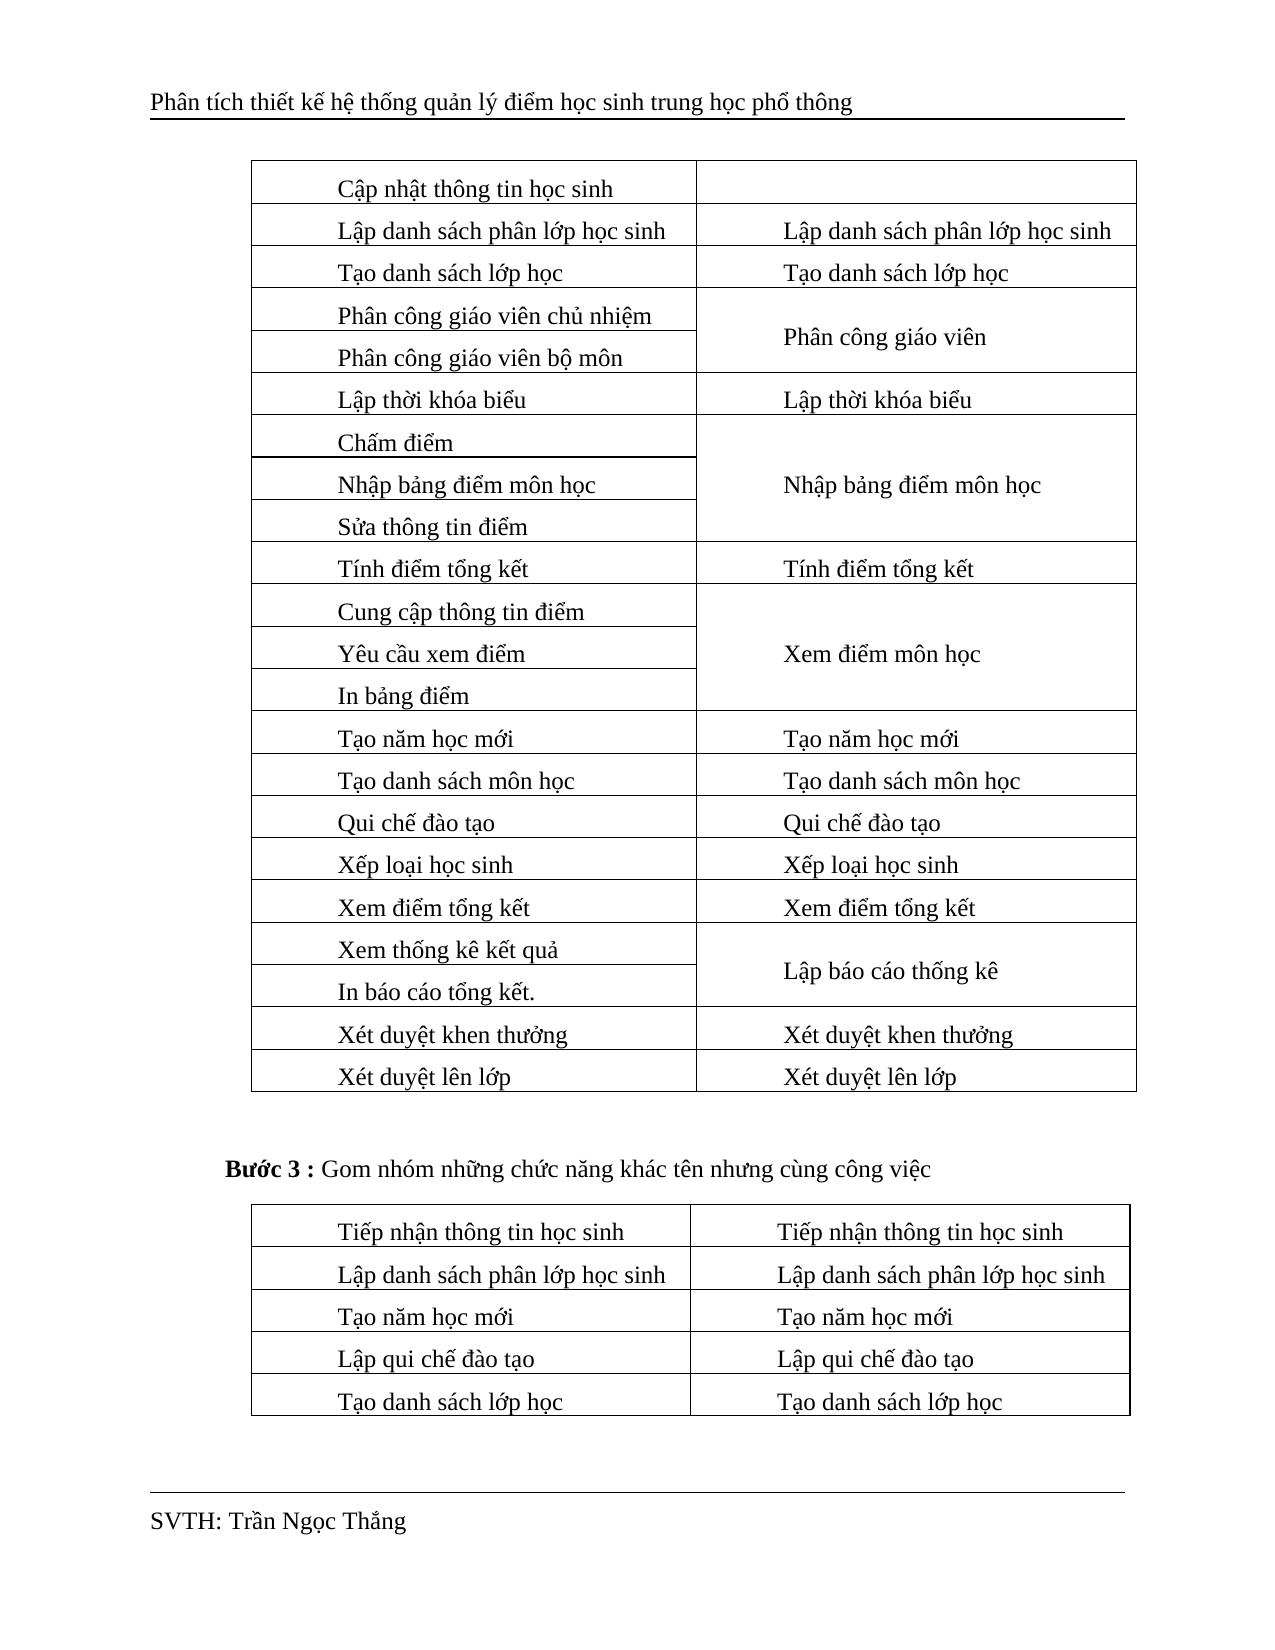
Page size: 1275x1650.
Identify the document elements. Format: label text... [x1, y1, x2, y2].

table_header Tiếp nhận thông tin học sinh [691, 1205, 1129, 1246]
table_cell Nhập bảng điểm môn học [697, 415, 1136, 541]
table_cell Xét duyệt khen thưởng [252, 1007, 696, 1048]
table_cell Lập danh sách phân lớp học sinh [697, 204, 1136, 245]
table_cell Xếp loại học sinh [697, 838, 1136, 879]
table_cell Tính điểm tổng kết [252, 542, 696, 583]
table_cell Yêu cầu xem điểm [252, 627, 696, 668]
table_cell Sửa thông tin điểm [252, 500, 696, 541]
table_cell Phân công giáo viên chủ nhiệm [252, 288, 696, 329]
text Bước 3 : Gom nhóm những chức năng khác tên nhưng cùng công việc [225, 1154, 1125, 1183]
table_cell Lập báo cáo thống kê [697, 923, 1136, 1006]
table_cell Lập danh sách phân lớp học sinh [252, 204, 696, 245]
table_cell Xét duyệt khen thưởng [697, 1007, 1136, 1048]
table_cell Tính điểm tổng kết [697, 542, 1136, 583]
table_cell Xem điểm môn học [697, 584, 1136, 710]
table_cell Tạo danh sách môn học [252, 754, 696, 795]
table_cell Nhập bảng điểm môn học [252, 458, 696, 499]
table_cell Phân công giáo viên bộ môn [252, 331, 696, 372]
table_cell Qui chế đào tạo [252, 796, 696, 837]
table_cell Xếp loại học sinh [252, 838, 696, 879]
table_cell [697, 161, 1136, 203]
table_cell Lập qui chế đào tạo [691, 1332, 1129, 1373]
table_cell In bảng điểm [252, 669, 696, 710]
table_cell Tạo danh sách lớp học [252, 246, 696, 287]
table_cell Xét duyệt lên lớp [252, 1050, 696, 1091]
table_cell Tạo năm học mới [252, 1290, 690, 1331]
table_header Tiếp nhận thông tin học sinh [252, 1205, 690, 1246]
table_cell Cung cập thông tin điểm [252, 584, 696, 626]
table_cell Cập nhật thông tin học sinh [252, 161, 696, 203]
table_cell Tạo danh sách lớp học [691, 1374, 1129, 1415]
table_cell Tạo danh sách lớp học [697, 246, 1136, 287]
table_cell Xem điểm tổng kết [252, 880, 696, 922]
table_cell Lập thời khóa biểu [697, 373, 1136, 414]
table_cell In báo cáo tổng kết. [252, 965, 696, 1006]
table_cell Tạo năm học mới [252, 711, 696, 752]
table_cell Xem điểm tổng kết [697, 880, 1136, 922]
table_cell Chấm điểm [252, 415, 696, 456]
table_cell Lập danh sách phân lớp học sinh [252, 1247, 690, 1288]
table_cell Xét duyệt lên lớp [697, 1050, 1136, 1091]
table_cell Lập qui chế đào tạo [252, 1332, 690, 1373]
table_cell Tạo danh sách lớp học [252, 1374, 690, 1415]
table_cell Phân công giáo viên [697, 288, 1136, 372]
table_cell Tạo năm học mới [697, 711, 1136, 752]
table_cell Lập danh sách phân lớp học sinh [691, 1247, 1129, 1288]
table_cell Lập thời khóa biểu [252, 373, 696, 414]
table_cell Xem thống kê kết quả [252, 923, 696, 964]
table_cell Tạo danh sách môn học [697, 754, 1136, 795]
table_cell Tạo năm học mới [691, 1290, 1129, 1331]
table_cell Qui chế đào tạo [697, 796, 1136, 837]
